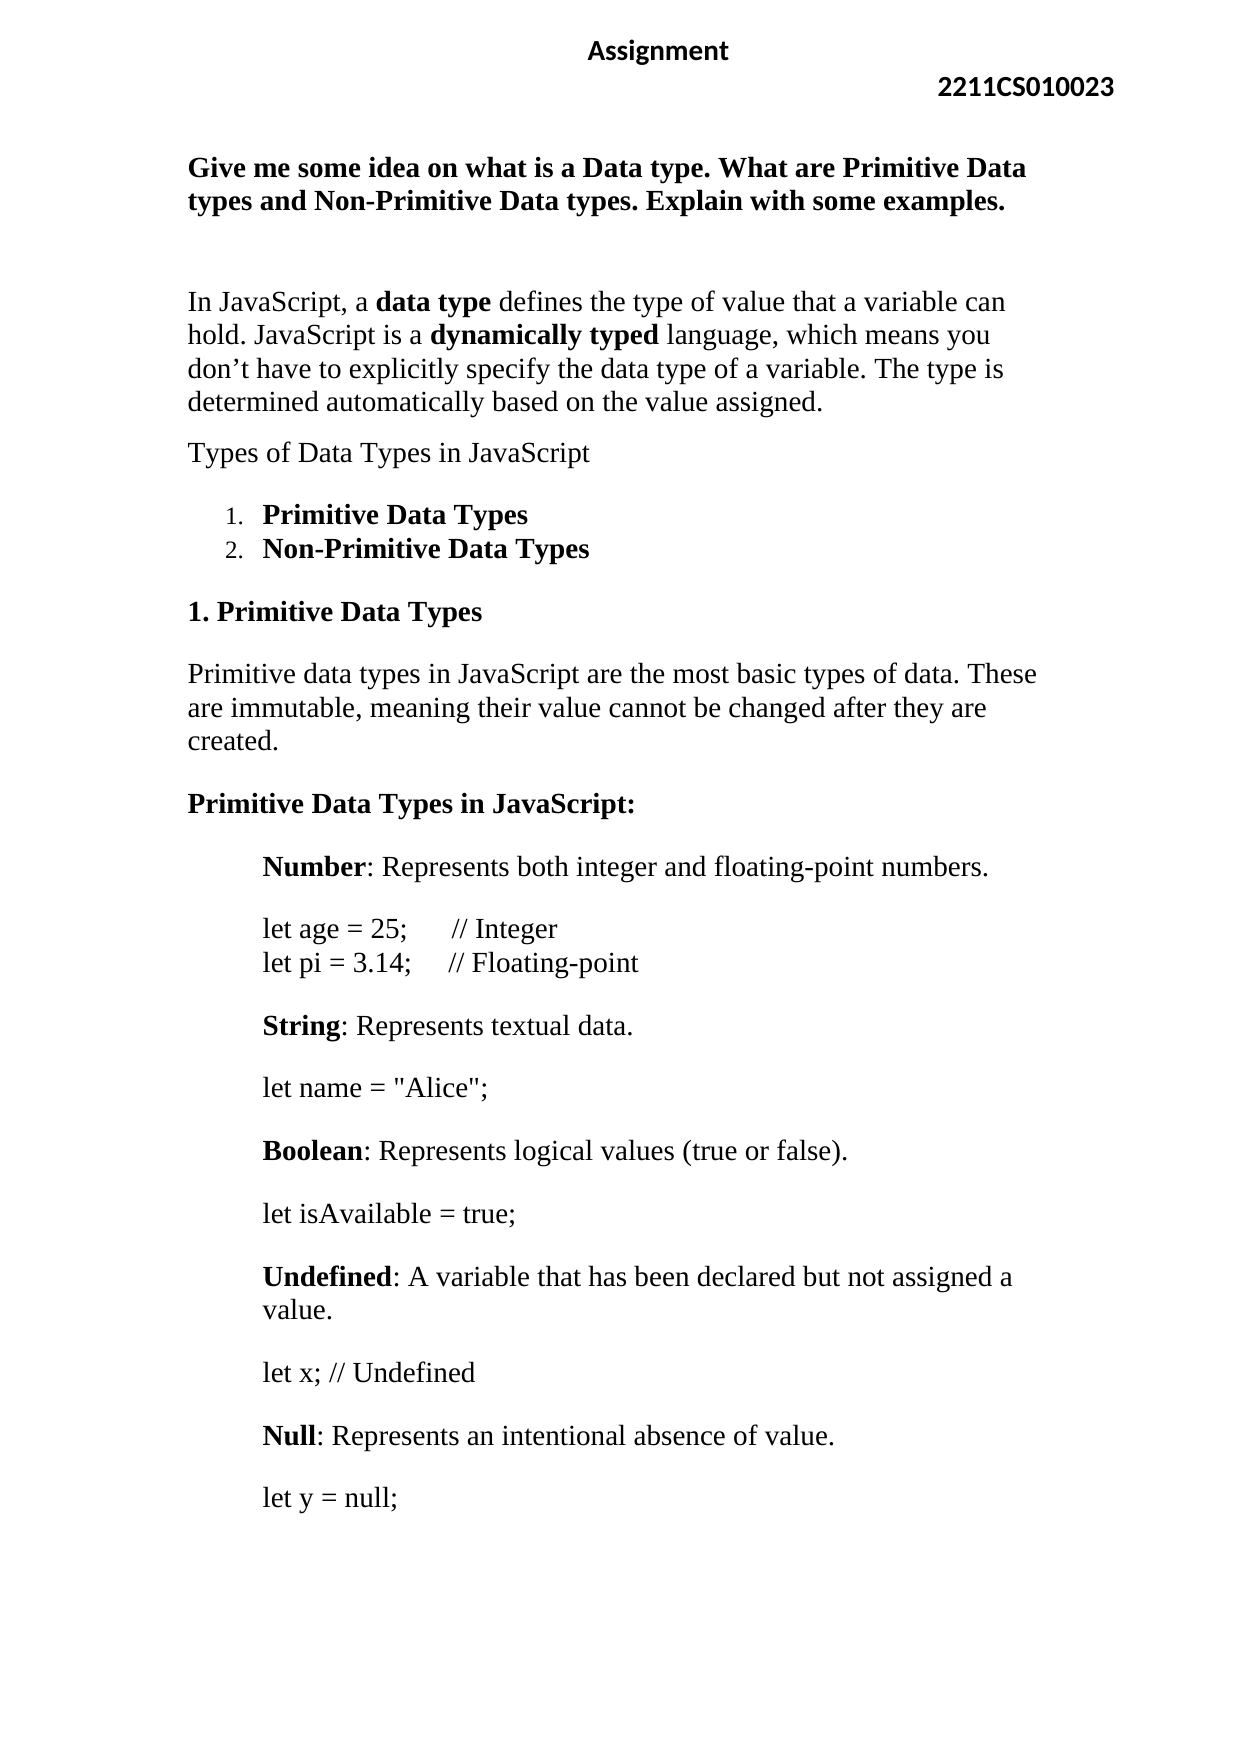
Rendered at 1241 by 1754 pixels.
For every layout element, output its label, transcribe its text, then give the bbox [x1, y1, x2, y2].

text Types of Data Types in JavaScript [187, 435, 1053, 468]
text let x; // Undefined [262, 1355, 1053, 1388]
text let isAvailable = true; [262, 1196, 1053, 1229]
text Number: Represents both integer and floating-point numbers. [262, 849, 1053, 882]
list Primitive Data Types [225, 497, 1053, 531]
text Boolean: Represents logical values (true or false). [262, 1133, 1053, 1167]
text String: Represents textual data. [262, 1008, 1053, 1041]
subtitle Primitive Data Types in JavaScript: [187, 786, 1053, 820]
text Undefined: A variable that has been declared but not assigned a value. [262, 1259, 1053, 1326]
text Give me some idea on what is a Data type. What are Primitive Data types and Non-Primitive Data types. Explain with some examples. [187, 150, 1053, 217]
text Primitive data types in JavaScript are the most basic types of data. These are immutable, meaning their value cannot be changed after they are created. [187, 656, 1053, 757]
subtitle 1. Primitive Data Types [187, 594, 1053, 627]
text let name = "Alice"; [262, 1071, 1053, 1104]
text let y = null; [262, 1480, 1053, 1514]
text In JavaScript, a data type defines the type of value that a variable can hold. JavaScript is a dynamically typed language, which means you don’t have to explicitly specify the data type of a variable. The type is determined automatically based on the value assigned. [187, 284, 1053, 418]
list Non-Primitive Data Types [225, 531, 1053, 564]
text let age = 25; // Integer [262, 912, 1053, 945]
text let pi = 3.14; // Floating-point [262, 945, 1053, 979]
text Null: Represents an intentional absence of value. [262, 1418, 1053, 1451]
